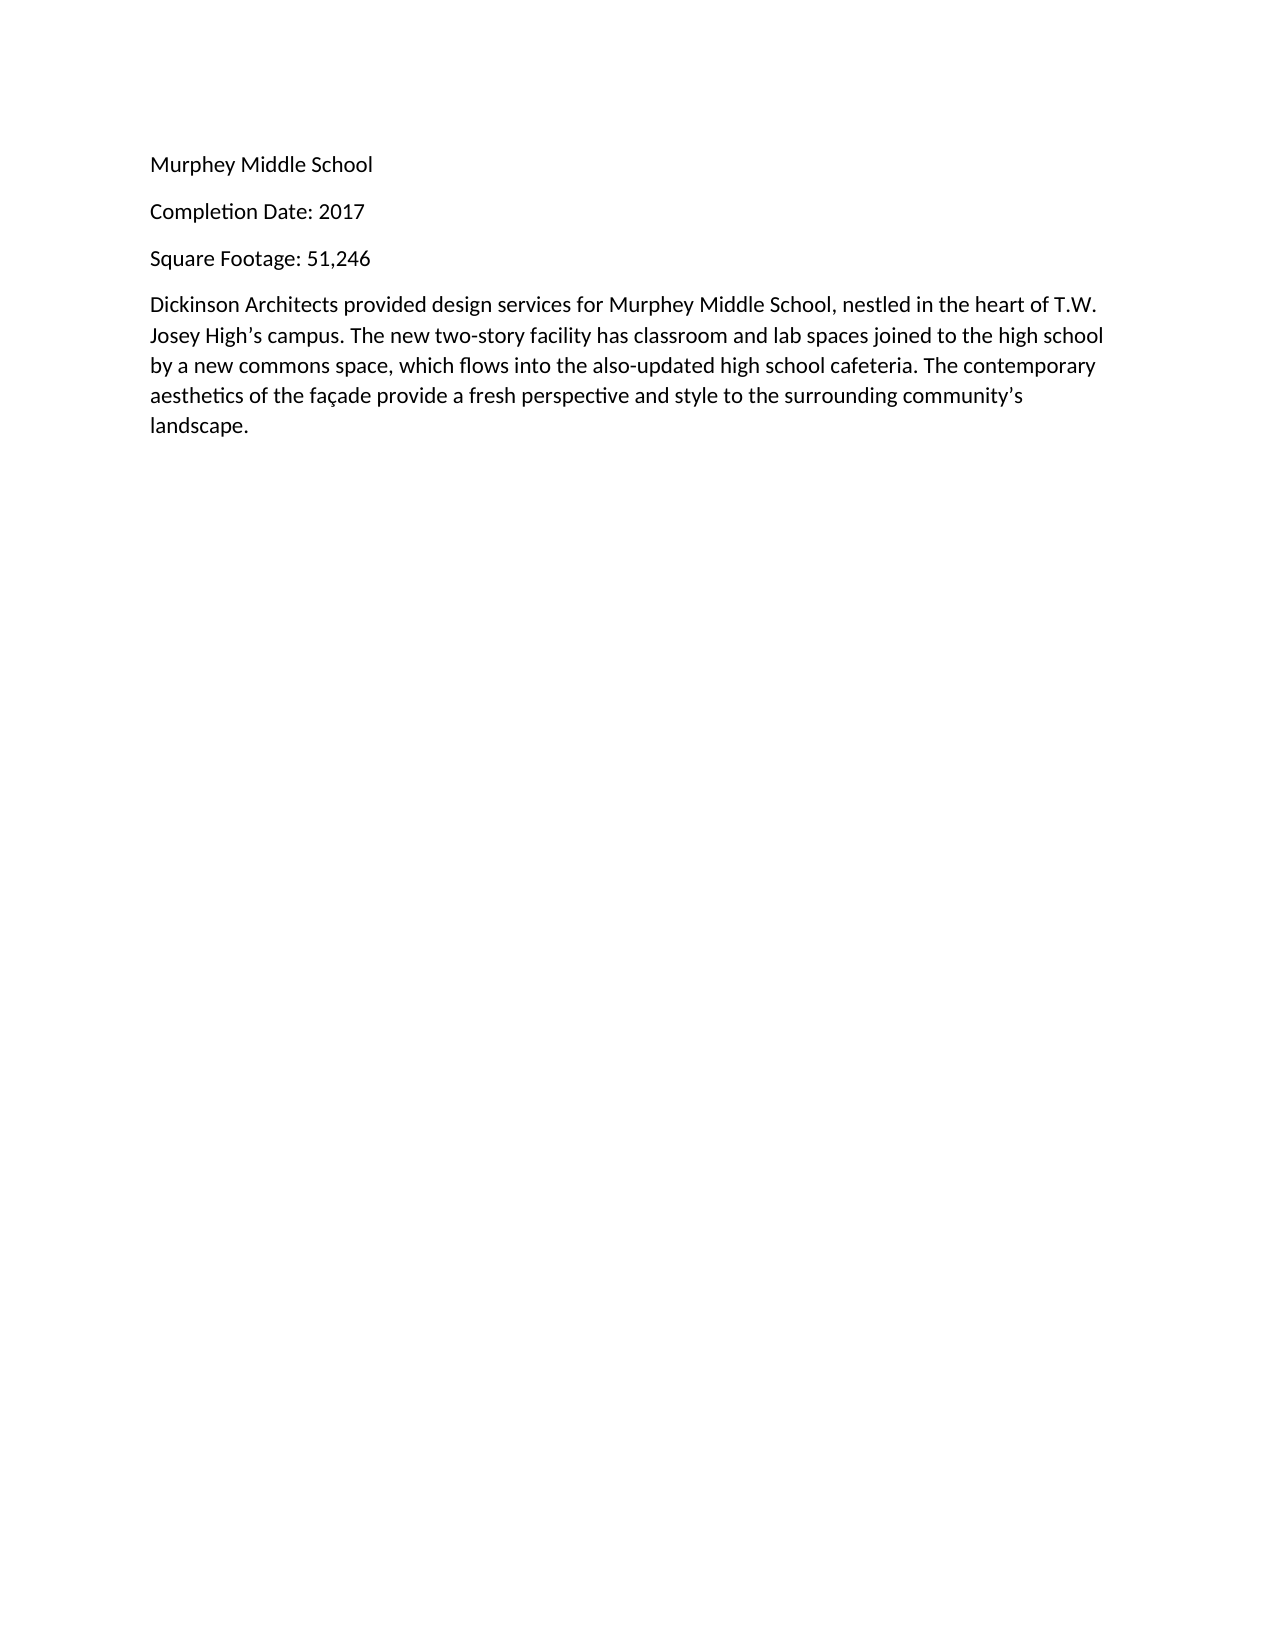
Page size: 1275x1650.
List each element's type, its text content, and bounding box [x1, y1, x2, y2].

text Completion Date: 2017 [150, 197, 1125, 225]
text Square Footage: 51,246 [150, 244, 1125, 272]
text Dickinson Architects provided design services for Murphey Middle School, nestled in the heart of T.W. Josey High’s campus. The new two-story facility has classroom and lab spaces joined to the high school by a new commons space, which flows into the also-updated high school cafeteria. The contemporary aesthetics of the façade provide a fresh perspective and style to the surrounding community’s landscape. [150, 291, 1125, 439]
text Murphey Middle School [150, 150, 1125, 178]
